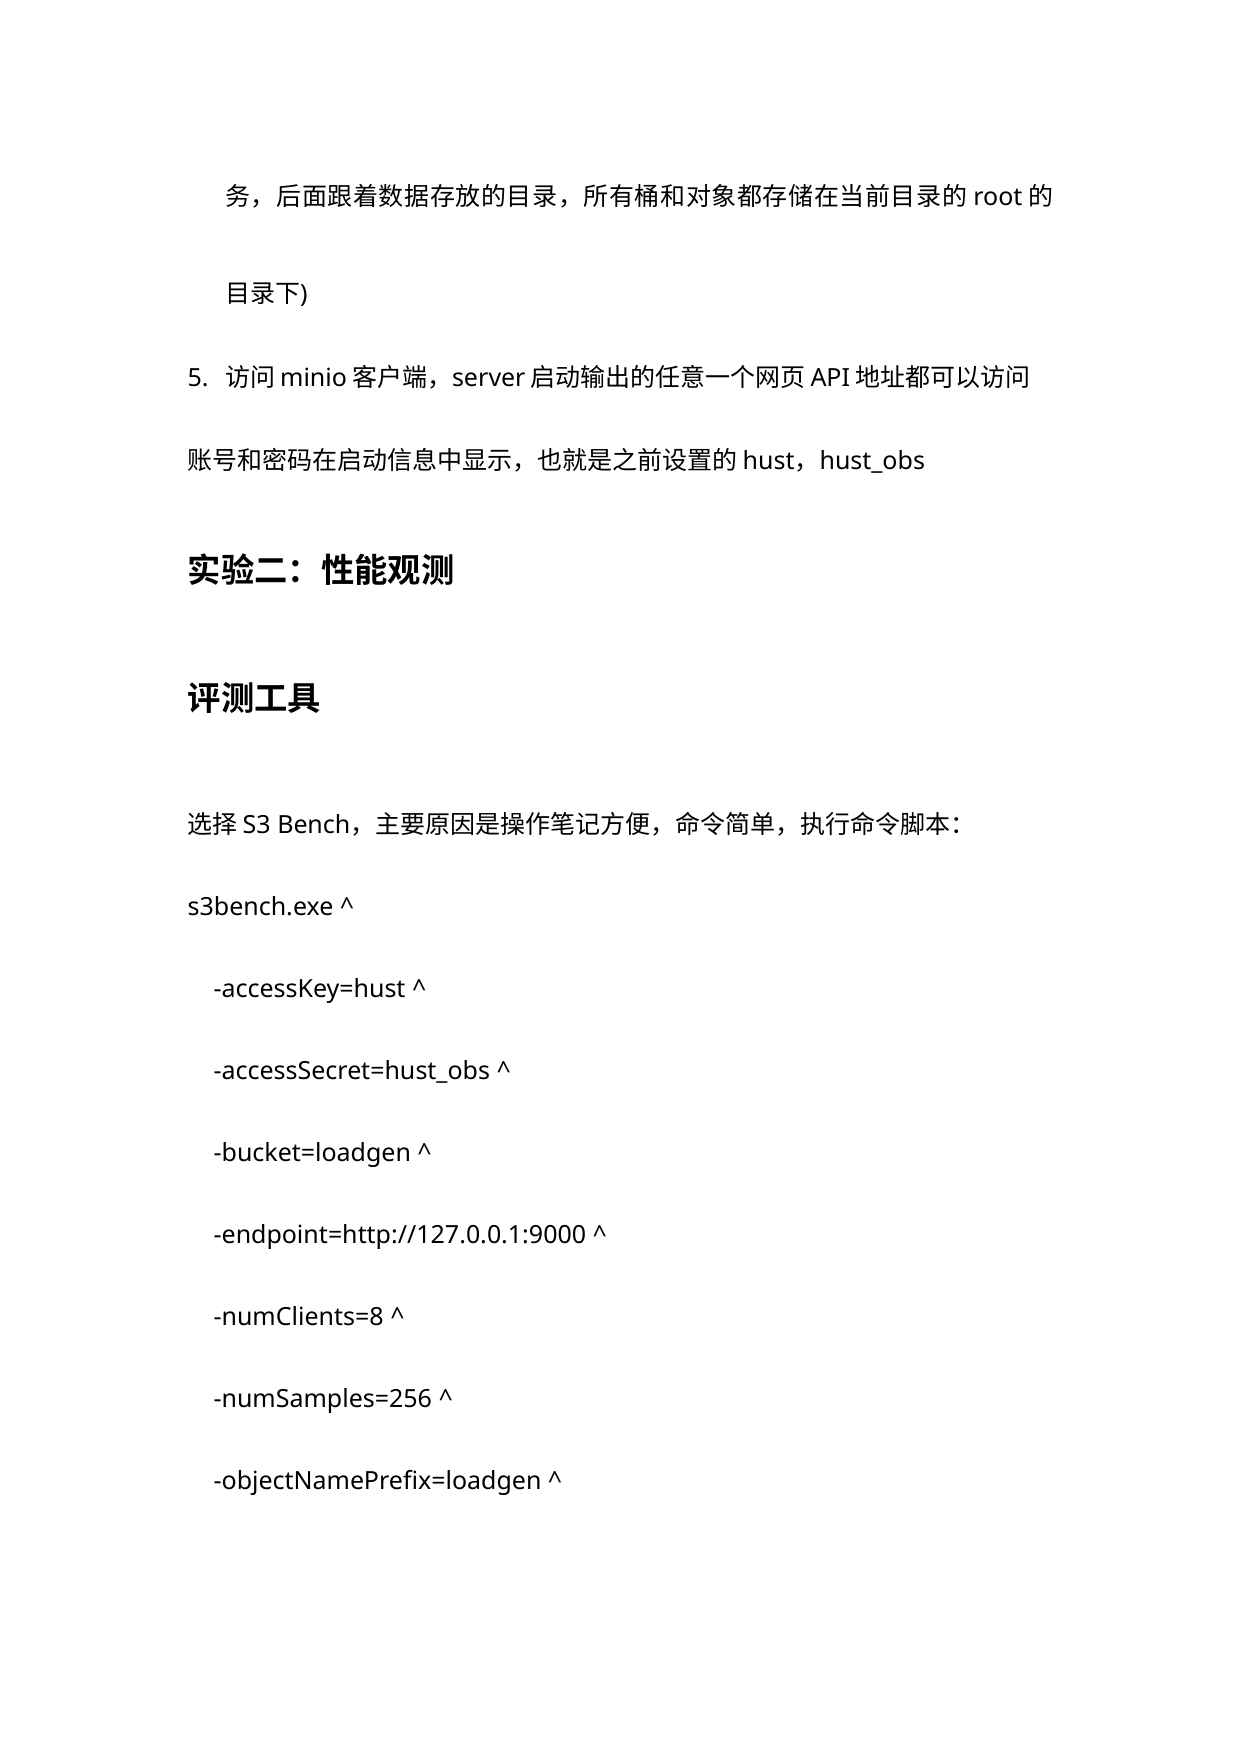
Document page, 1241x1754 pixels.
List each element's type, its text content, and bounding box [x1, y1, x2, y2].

text 账号和密码在启动信息中显示，也就是之前设置的hust，hust_obs [187, 426, 1053, 491]
text -objectNamePrefix=loadgen ^ [187, 1447, 1053, 1512]
text -endpoint=http://127.0.0.1:9000 ^ [187, 1201, 1053, 1266]
subtitle 评测工具 [187, 663, 1053, 728]
text -accessSecret=hust_obs ^ [187, 1037, 1053, 1102]
text -numClients=8 ^ [187, 1283, 1053, 1348]
text 选择S3 Bench，主要原因是操作笔记方便，命令简单，执行命令脚本： [187, 790, 1053, 855]
text s3bench.exe ^ [187, 873, 1053, 938]
list 访问minio客户端，server启动输出的任意一个网页API地址都可以访问 [187, 343, 1053, 408]
text -bucket=loadgen ^ [187, 1119, 1053, 1184]
text -accessKey=hust ^ [187, 955, 1053, 1020]
subtitle 实验二：性能观测 [187, 536, 1053, 601]
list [225, 162, 1053, 324]
text -numSamples=256 ^ [187, 1365, 1053, 1430]
